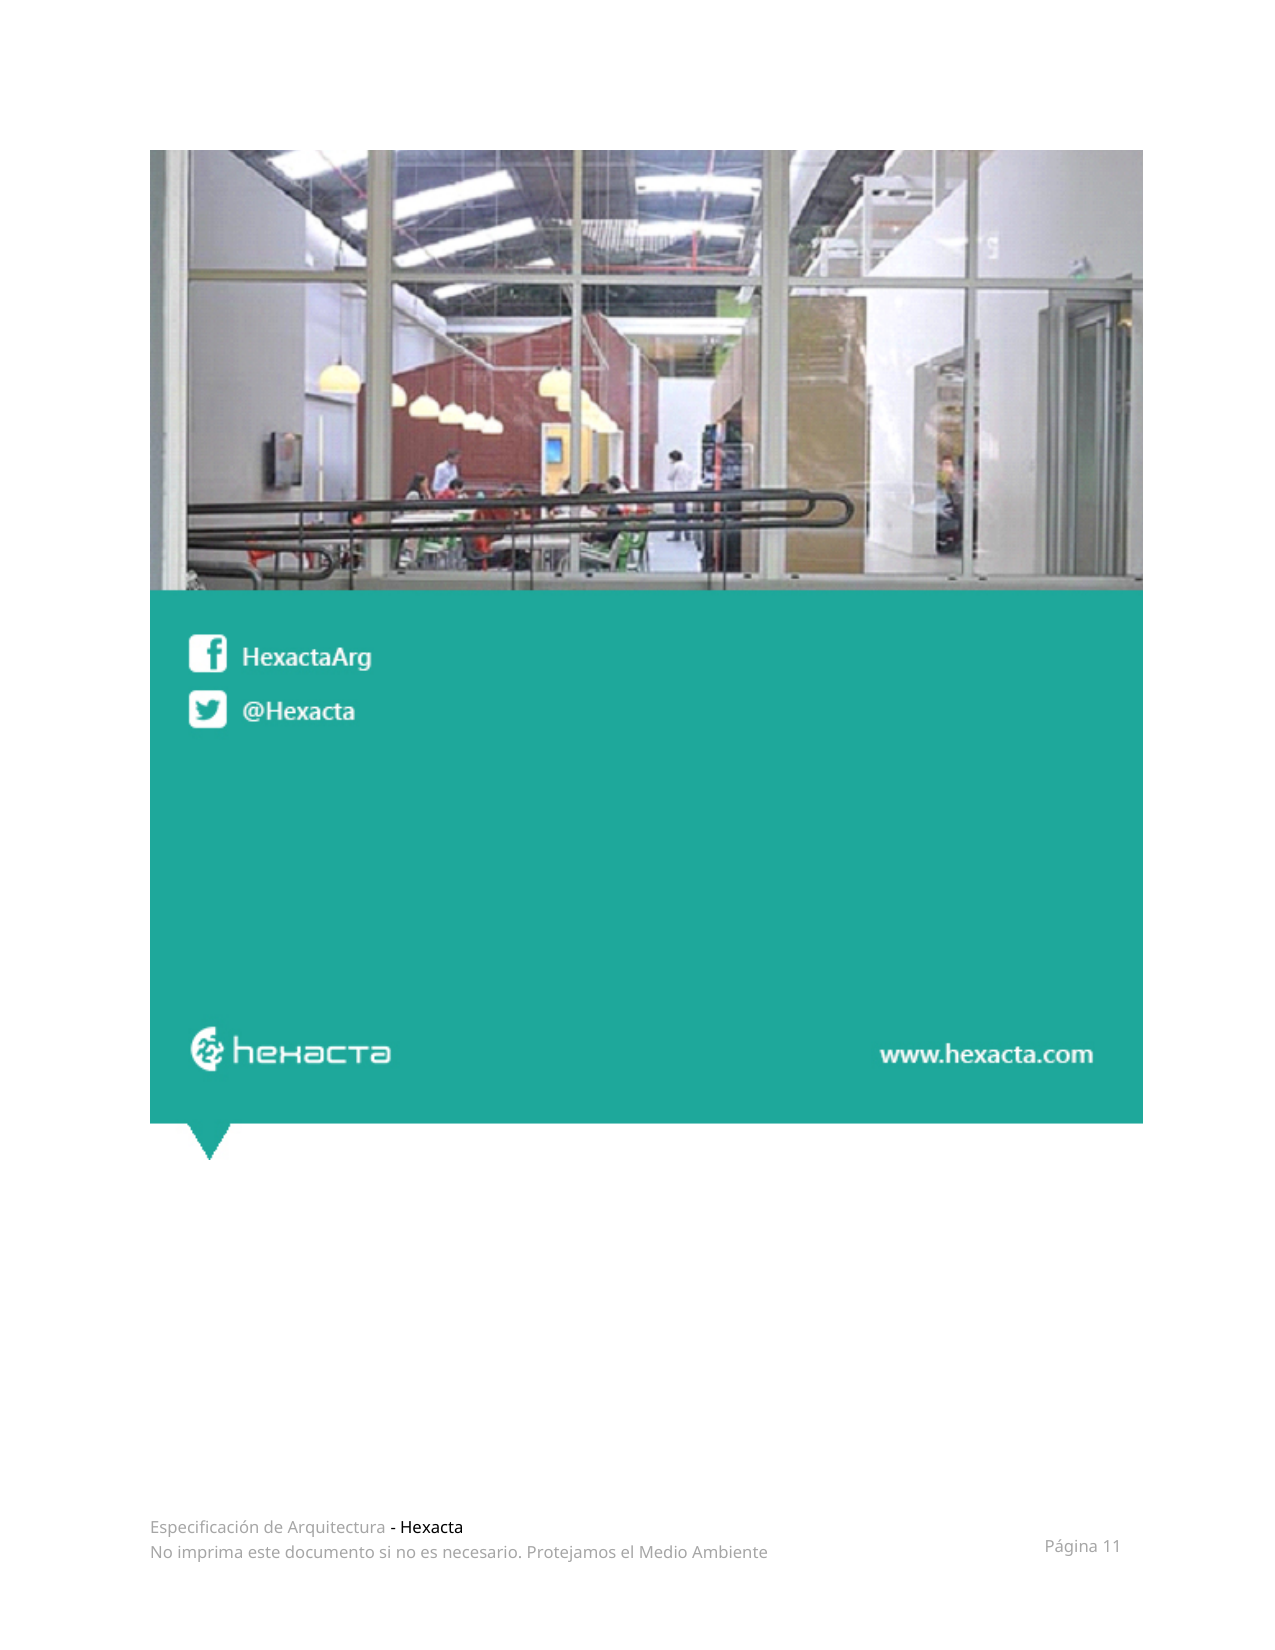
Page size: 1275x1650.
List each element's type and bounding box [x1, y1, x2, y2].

picture [150, 150, 1143, 1160]
